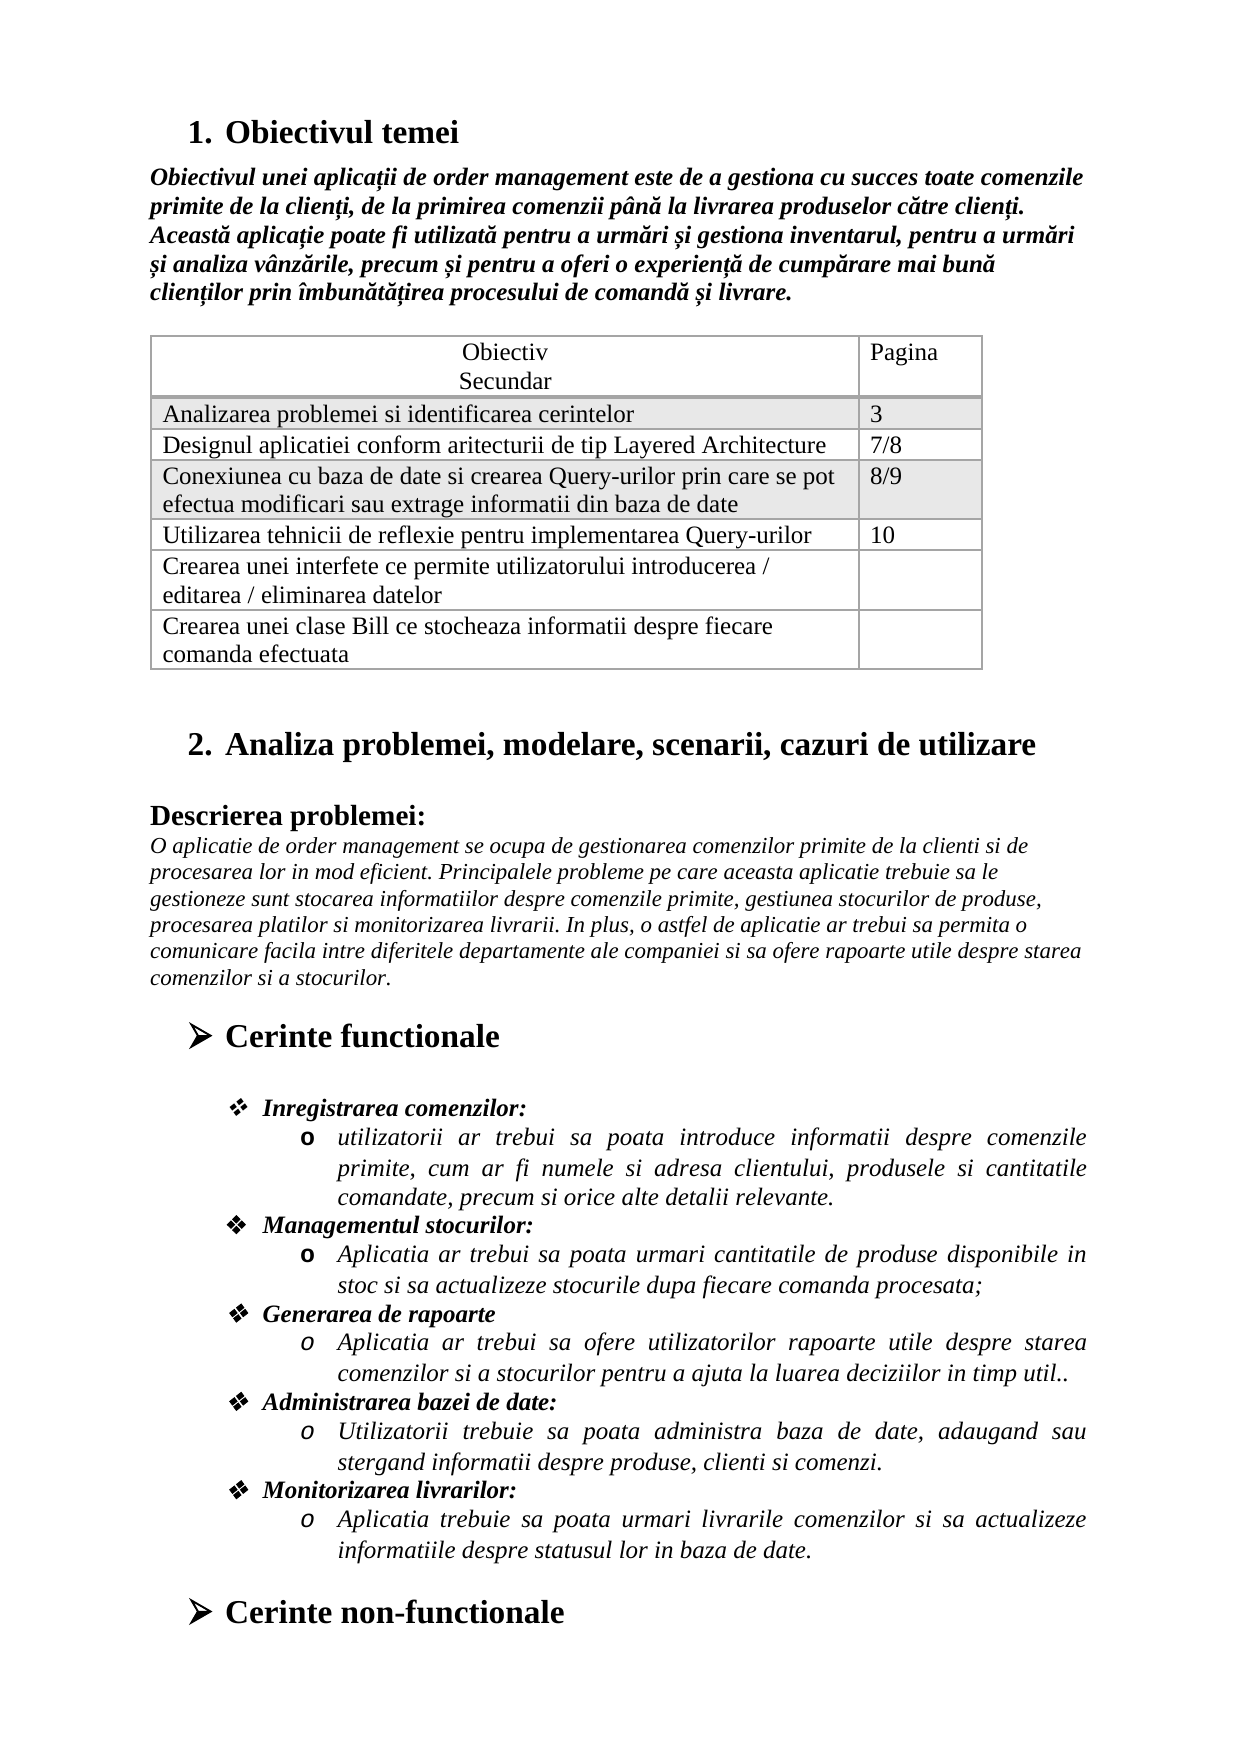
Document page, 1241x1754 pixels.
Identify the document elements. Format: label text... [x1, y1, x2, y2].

table_cell Crearea unei interfete ce permite utilizatorului introducerea / editarea / eliminarea datelor [152, 551, 858, 609]
list Cerinte non-functionale [187, 1592, 1090, 1631]
table_cell Conexiunea cu baza de date si crearea Query-urilor prin care se pot efectua modificari sau extrage informatii din baza de date [152, 461, 858, 518]
table_cell [860, 611, 981, 668]
list Aplicatia ar trebui sa ofere utilizatorilor rapoarte utile despre starea comenzilor si a stocurilor pentru a ajuta la luarea deciziilor in timp util.. [300, 1327, 1090, 1387]
table_cell Designul aplicatiei conform aritecturii de tip Layered Architecture [152, 430, 858, 459]
list Generarea de rapoarte [225, 1299, 1090, 1327]
table_cell Utilizarea tehnicii de reflexie pentru implementarea Query-urilor [152, 520, 858, 549]
text Obiectivul unei aplicații de order management este de a gestiona cu succes toate comenzile primite de la clienți, de la primirea comenzii până la livrarea produselor către clienți. Această aplicație poate fi utilizată pentru a urmări și gestiona inventarul, pentru a urmări și analiza vânzările, precum și pentru a oferi o experiență de cumpărare mai bună clienților prin îmbunătățirea procesului de comandă și livrare. [150, 162, 1090, 306]
list Aplicatia trebuie sa poata urmari livrarile comenzilor si sa actualizeze informatiile despre statusul lor in baza de date. [300, 1504, 1090, 1564]
table_header Pagina [860, 337, 981, 394]
table_cell 3 [860, 399, 981, 428]
list Monitorizarea livrarilor: [225, 1475, 1090, 1504]
text O aplicatie de order management se ocupa de gestionarea comenzilor primite de la clienti si de procesarea lor in mod eficient. Principalele probleme pe care aceasta aplicatie trebuie sa le gestioneze sunt stocarea informatiilor despre comenzile primite, gestiunea stocurilor de produse, procesarea platilor si monitorizarea livrarii. In plus, o astfel de aplicatie ar trebui sa permita o comunicare facila intre diferitele departamente ale companiei si sa ofere rapoarte utile despre starea comenzilor si a stocurilor. [150, 832, 1090, 990]
list Cerinte functionale [187, 1017, 1090, 1055]
table_cell 10 [860, 520, 981, 549]
table_cell 7/8 [860, 430, 981, 459]
table_header Obiectiv Secundar [152, 337, 858, 394]
list Aplicatia ar trebui sa poata urmari cantitatile de produse disponibile in stoc si sa actualizeze stocurile dupa fiecare comanda procesata; [300, 1239, 1090, 1299]
list Inregistrarea comenzilor: [225, 1093, 1090, 1122]
table_cell Analizarea problemei si identificarea cerintelor [152, 399, 858, 428]
list utilizatorii ar trebui sa poata introduce informatii despre comenzile primite, cum ar fi numele si adresa clientului, produsele si cantitatile comandate, precum si orice alte detalii relevante. [300, 1122, 1090, 1210]
subtitle Obiectivul temei [187, 112, 1090, 150]
table_cell 8/9 [860, 461, 981, 518]
table_cell [860, 551, 981, 609]
table_cell Crearea unei clase Bill ce stocheaza informatii despre fiecare comanda efectuata [152, 611, 858, 668]
subtitle Analiza problemei, modelare, scenarii, cazuri de utilizare [187, 724, 1090, 762]
list Managementul stocurilor: [225, 1210, 1090, 1239]
list Utilizatorii trebuie sa poata administra baza de date, adaugand sau stergand informatii despre produse, clienti si comenzi. [300, 1416, 1090, 1475]
list Administrarea bazei de date: [225, 1387, 1090, 1416]
text Descrierea problemei: [150, 798, 1090, 832]
